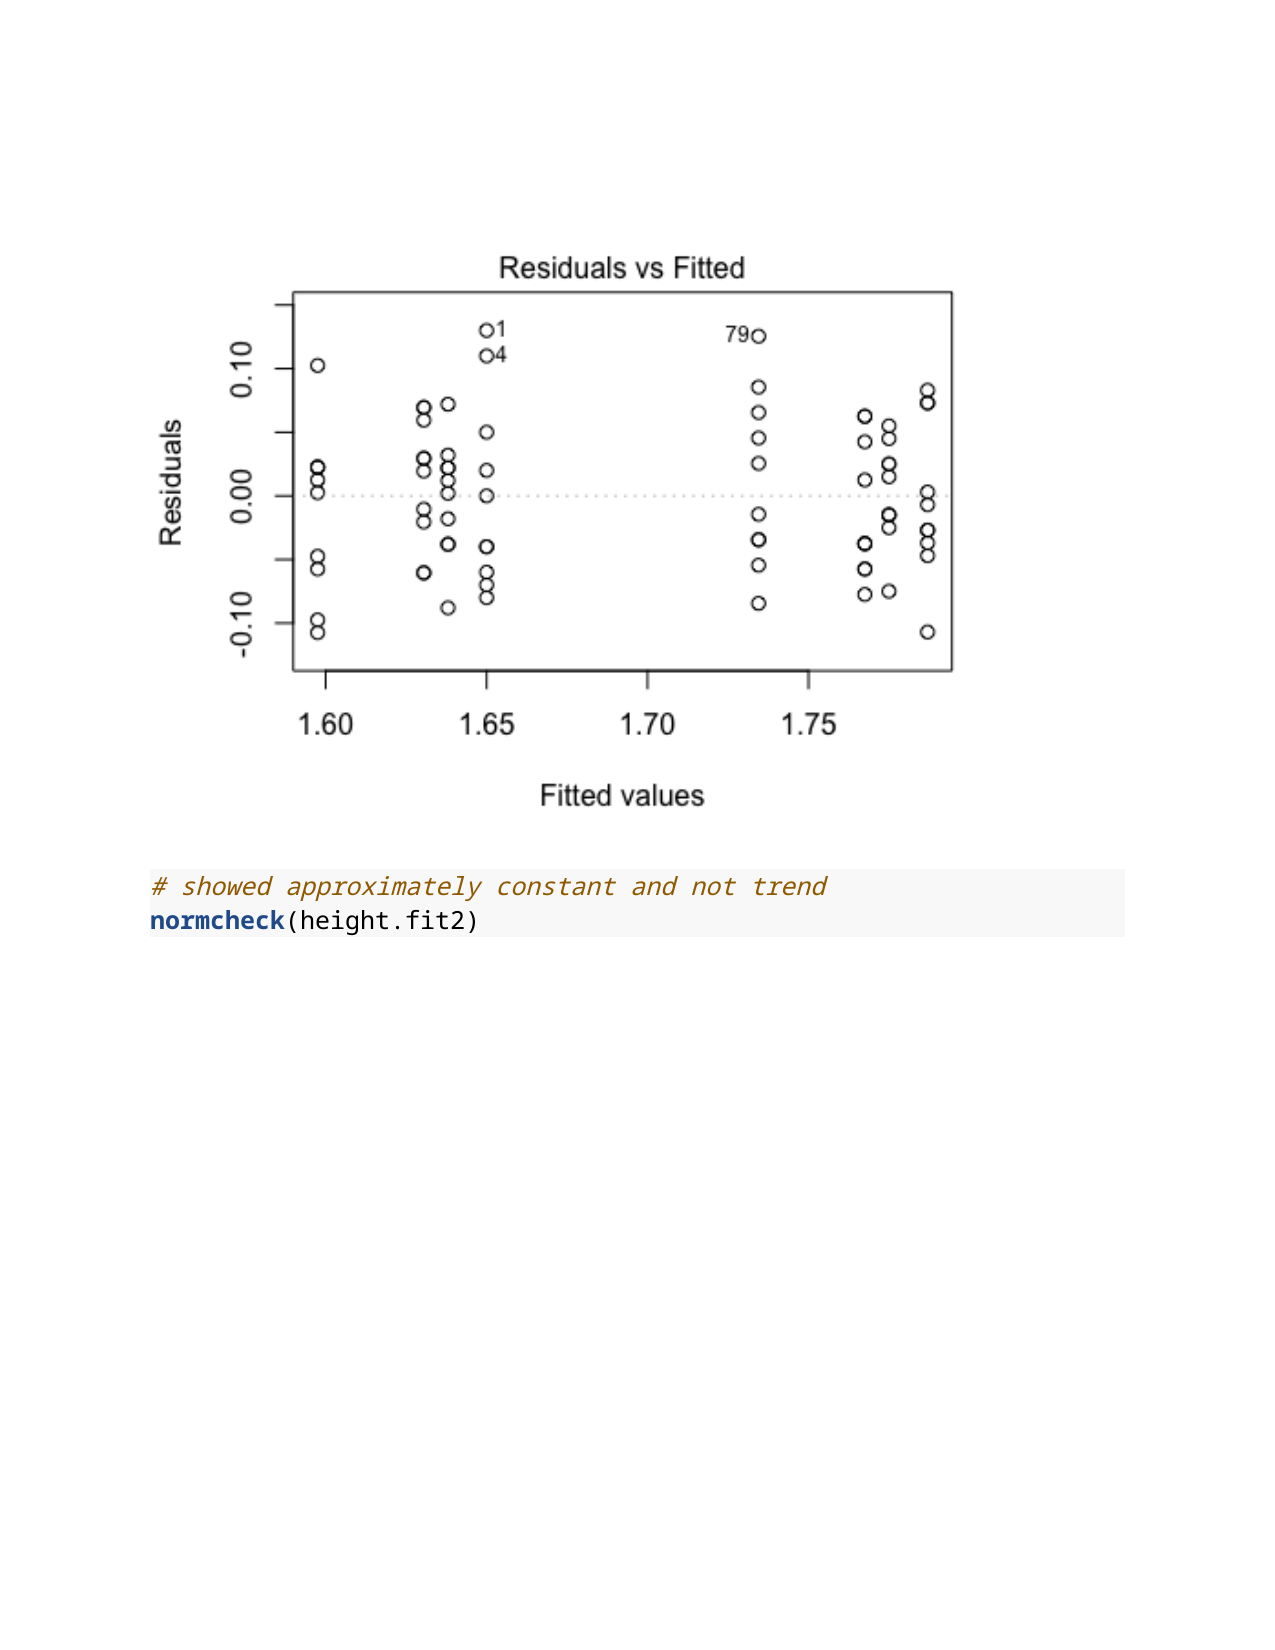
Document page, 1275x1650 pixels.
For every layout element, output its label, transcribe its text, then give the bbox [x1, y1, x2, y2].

text # showed approximately constant and not trend normcheck(height.fit2) [480, 869, 1125, 937]
picture [150, 150, 1025, 850]
